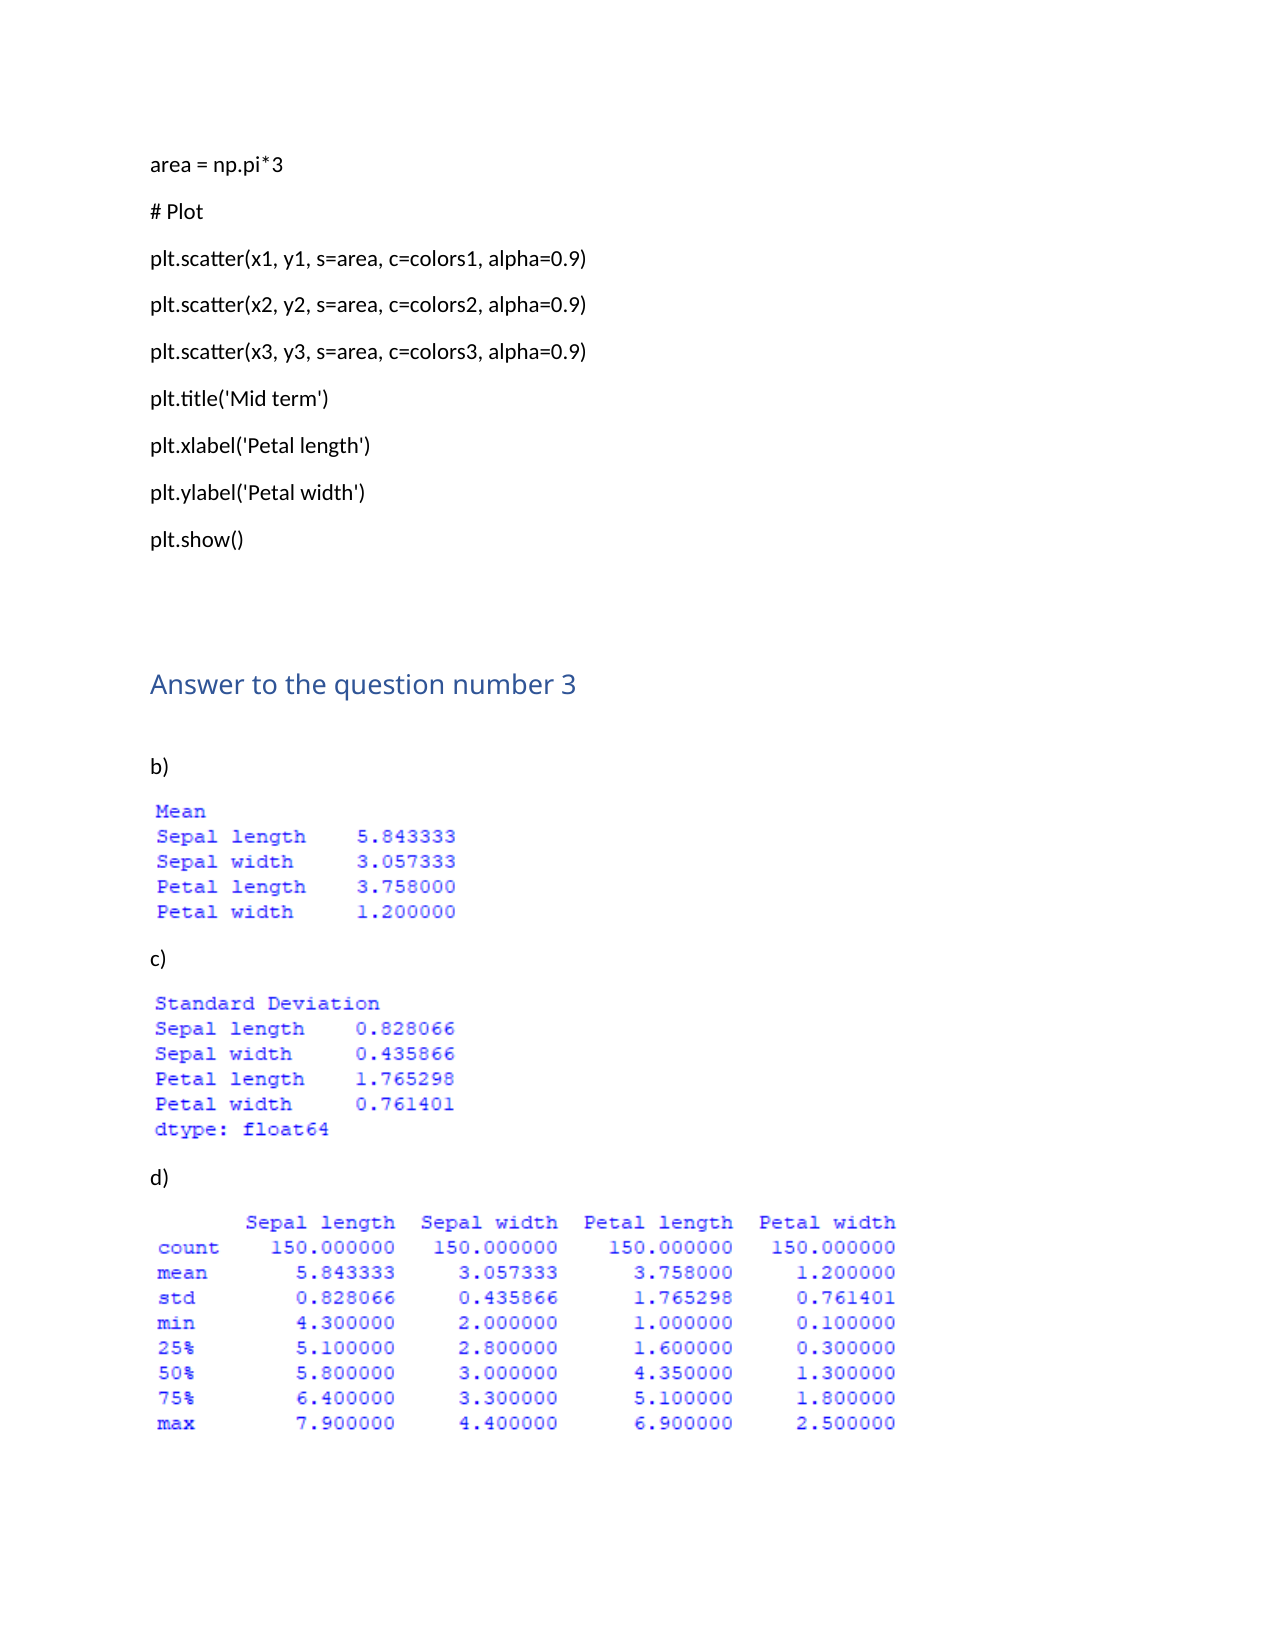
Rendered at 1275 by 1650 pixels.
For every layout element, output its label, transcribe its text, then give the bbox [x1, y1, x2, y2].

text plt.title('Mid term') [150, 384, 1125, 412]
picture [150, 1210, 914, 1439]
text c) [150, 944, 1125, 973]
text plt.scatter(x3, y3, s=area, c=colors3, alpha=0.9) [150, 337, 1125, 366]
text # Plot [150, 197, 1125, 225]
picture [150, 991, 507, 1145]
text area = np.pi*3 [150, 150, 1125, 178]
text plt.scatter(x2, y2, s=area, c=colors2, alpha=0.9) [150, 291, 1125, 319]
text plt.scatter(x1, y1, s=area, c=colors1, alpha=0.9) [150, 244, 1125, 272]
text plt.show() [150, 525, 1125, 553]
text plt.xlabel('Petal length') [150, 431, 1125, 459]
picture [150, 799, 469, 926]
text d) [150, 1163, 1125, 1191]
text plt.ylabel('Petal width') [150, 478, 1125, 506]
subtitle Answer to the question number 3 [150, 666, 1125, 702]
text b) [150, 752, 1125, 780]
